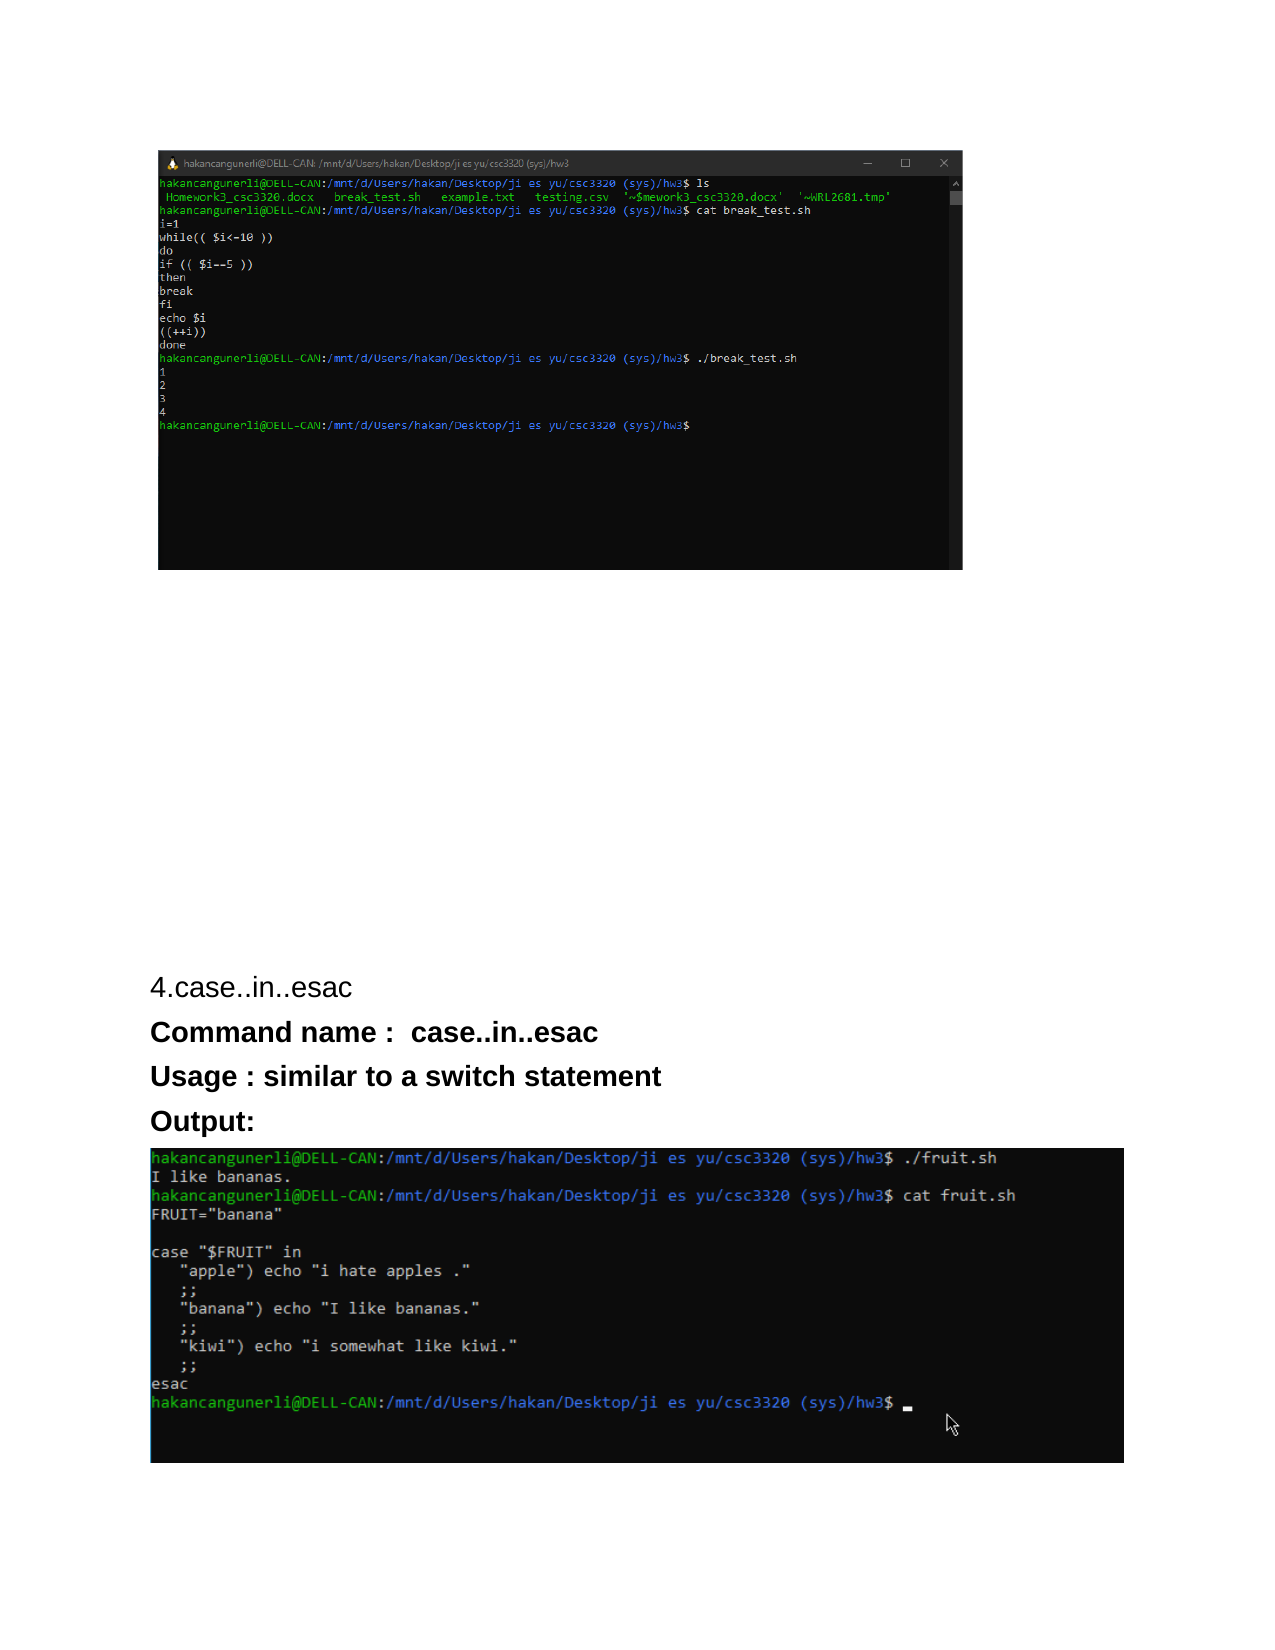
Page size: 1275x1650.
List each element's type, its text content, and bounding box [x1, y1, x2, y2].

picture [150, 1148, 1124, 1463]
text Command name : case..in..esac [150, 1015, 1089, 1048]
text 4.case..in..esac [150, 970, 1089, 1004]
picture [158, 150, 963, 570]
text Output: [150, 1104, 1089, 1137]
text Usage : similar to a switch statement [150, 1059, 1089, 1093]
